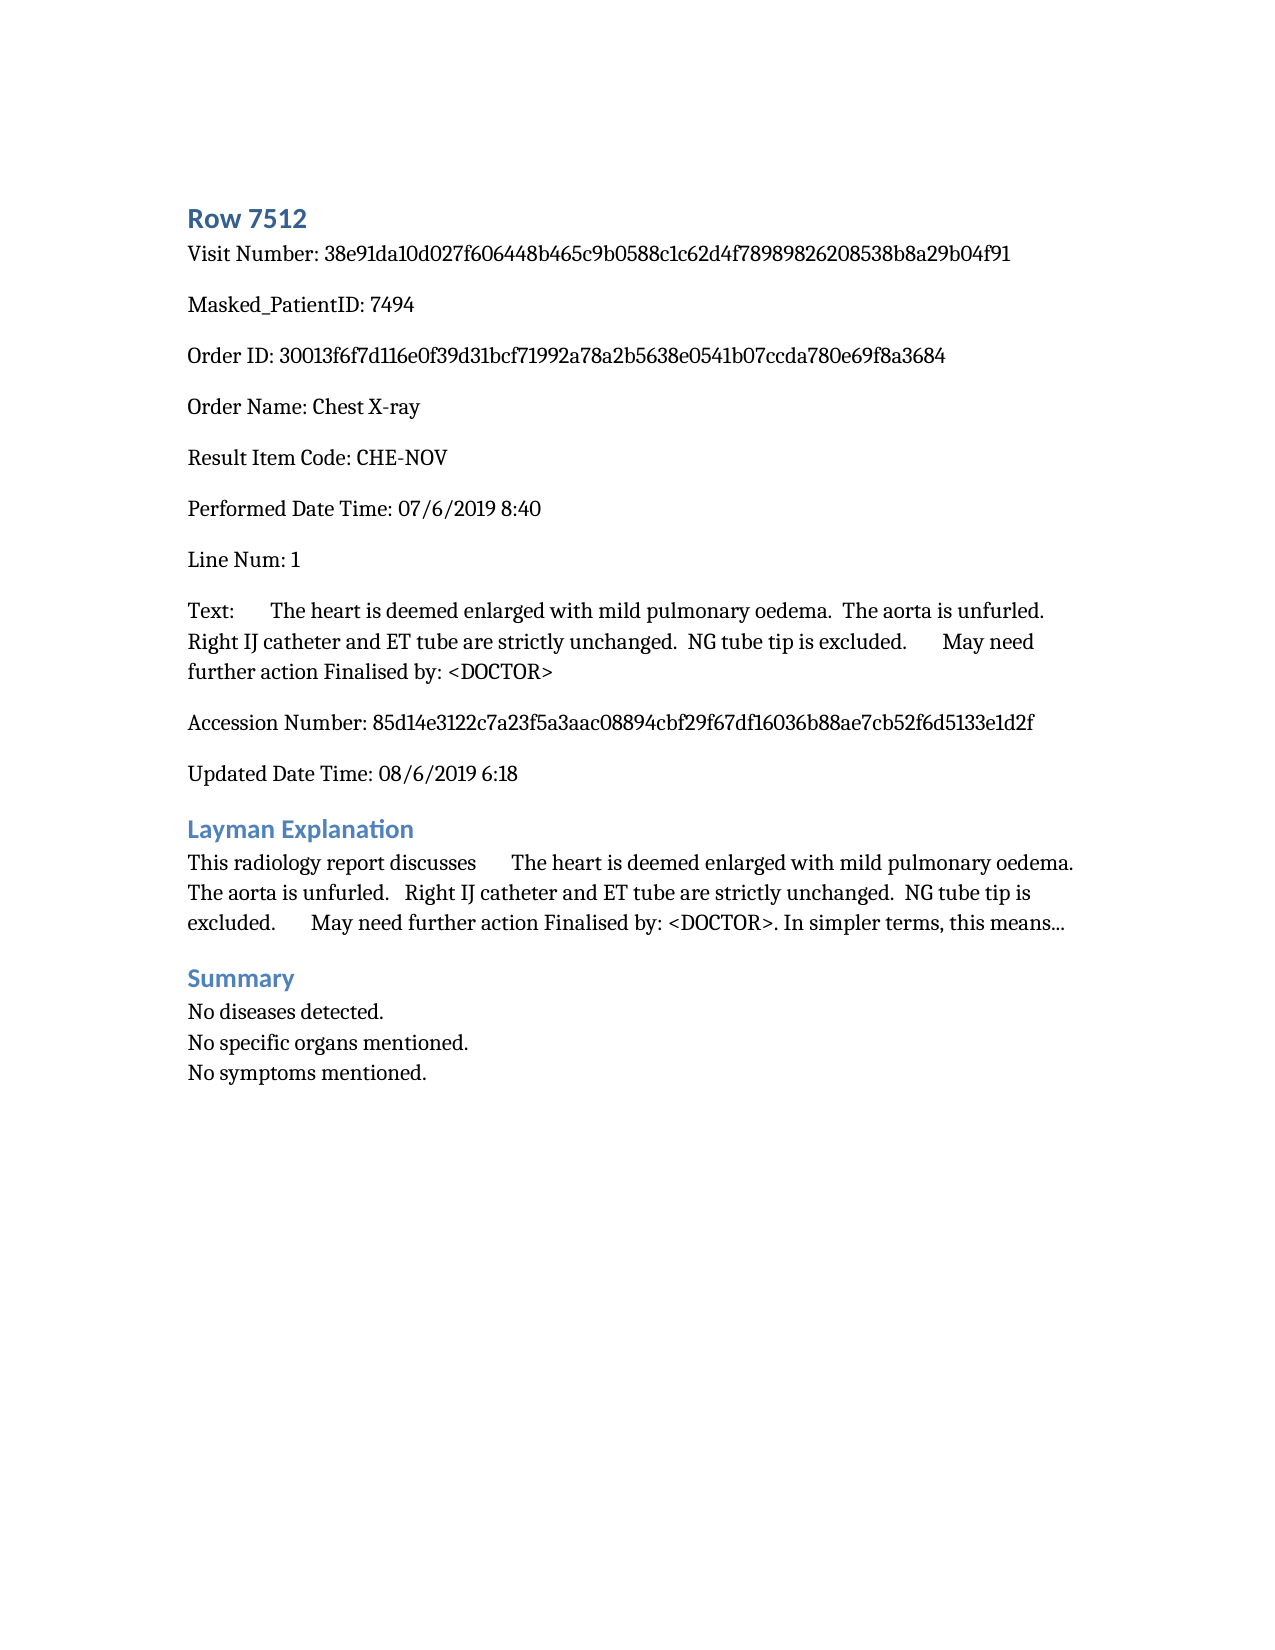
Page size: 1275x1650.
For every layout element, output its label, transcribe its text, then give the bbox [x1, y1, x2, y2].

text Order ID: 30013f6f7d116e0f39d31bcf71992a78a2b5638e0541b07ccda780e69f8a3684 [187, 343, 1087, 369]
subtitle Row 7512 [187, 200, 1087, 236]
text Result Item Code: CHE-NOV [187, 445, 1087, 471]
text Performed Date Time: 07/6/2019 8:40 [187, 496, 1087, 522]
text Visit Number: 38e91da10d027f606448b465c9b0588c1c62d4f78989826208538b8a29b04f91 [187, 241, 1087, 267]
subtitle Layman Explanation [187, 812, 1087, 845]
text Updated Date Time: 08/6/2019 6:18 [187, 761, 1087, 787]
text Order Name: Chest X-ray [187, 394, 1087, 420]
text Masked_PatientID: 7494 [187, 292, 1087, 318]
text Text: The heart is deemed enlarged with mild pulmonary oedema. The aorta is unfurled. Right IJ catheter and ET tube are strictly unchanged. NG tube tip is excluded. May need further action Finalised by: <DOCTOR> [187, 598, 1087, 685]
text No diseases detected. No specific organs mentioned. No symptoms mentioned. [187, 999, 1087, 1086]
subtitle Summary [187, 961, 1087, 994]
text Accession Number: 85d14e3122c7a23f5a3aac08894cbf29f67df16036b88ae7cb52f6d5133e1d2f [187, 710, 1087, 736]
text Line Num: 1 [187, 547, 1087, 573]
text This radiology report discusses The heart is deemed enlarged with mild pulmonary oedema. The aorta is unfurled. Right IJ catheter and ET tube are strictly unchanged. NG tube tip is excluded. May need further action Finalised by: <DOCTOR>. In simpler terms, this means... [187, 850, 1087, 936]
